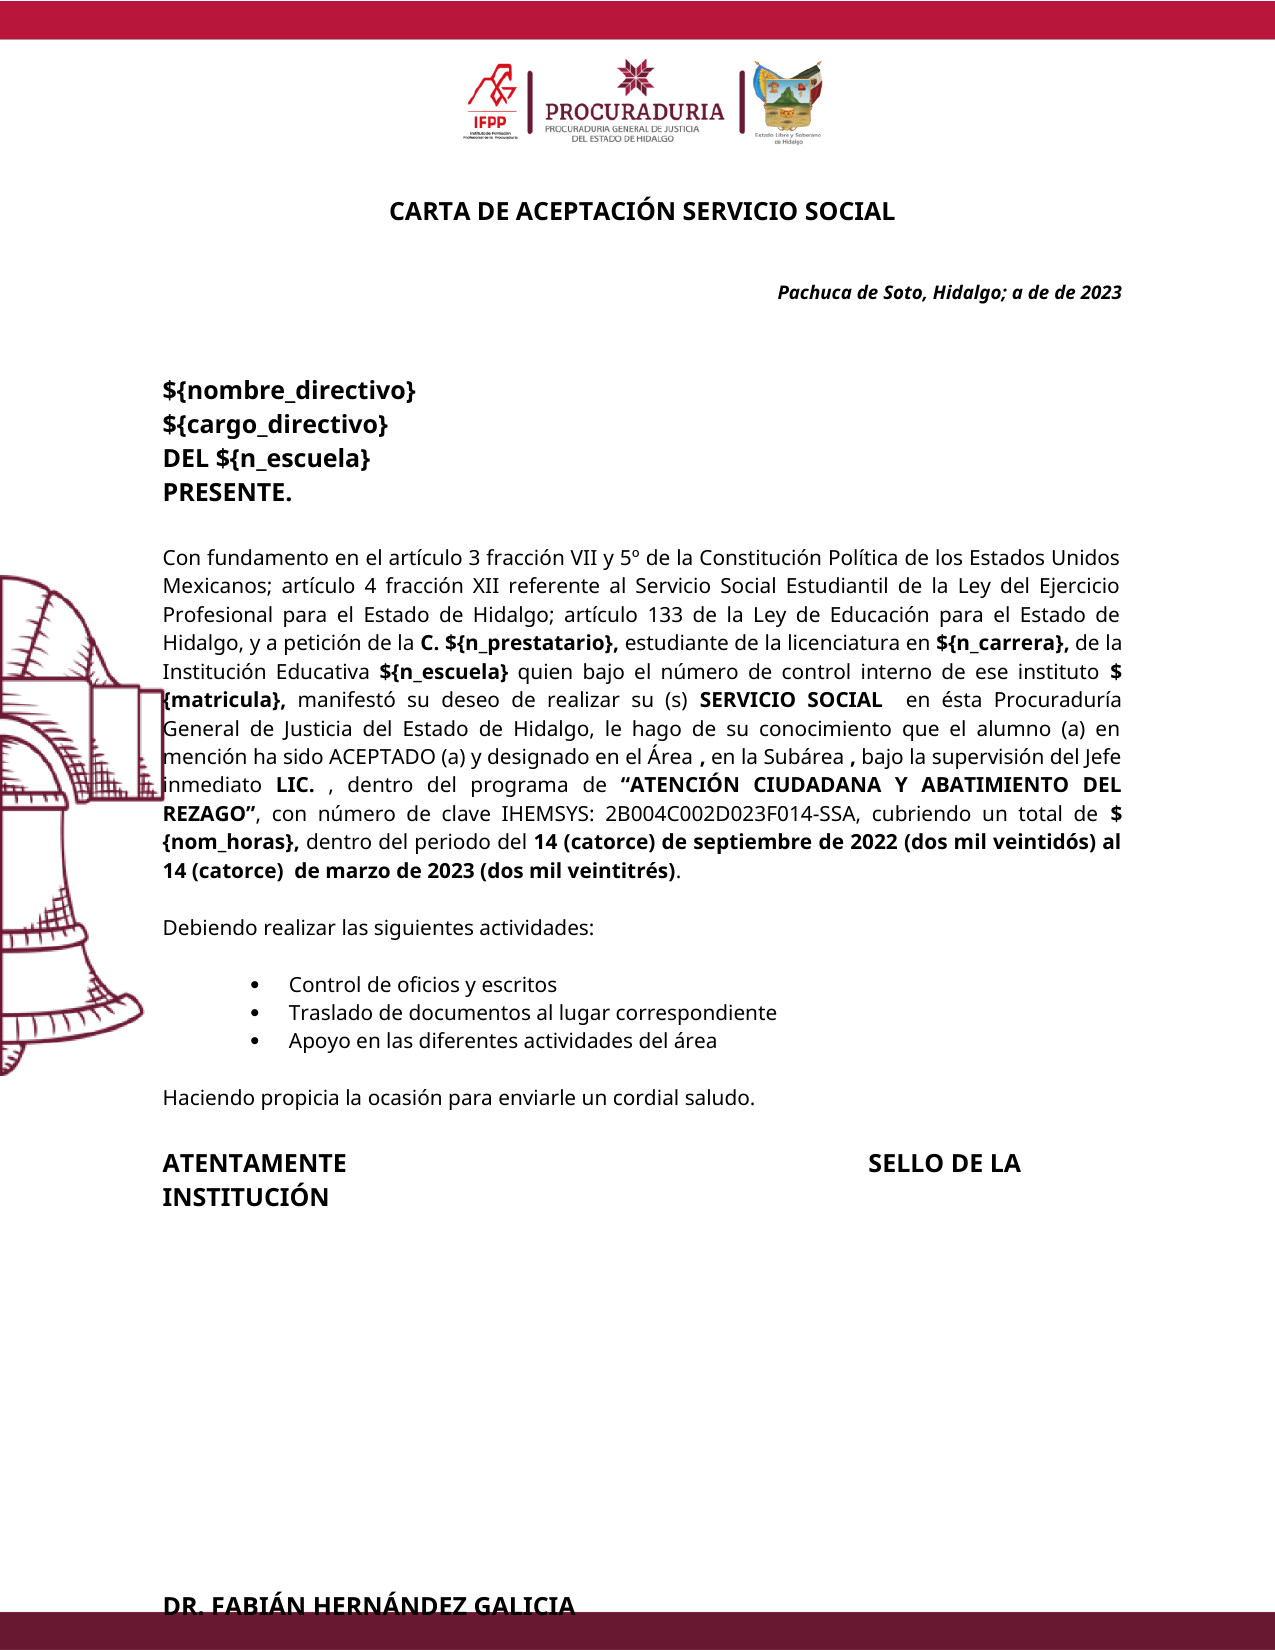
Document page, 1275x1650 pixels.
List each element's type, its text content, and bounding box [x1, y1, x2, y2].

text PRESENTE. [162, 475, 1122, 509]
list Apoyo en las diferentes actividades del área [251, 1027, 1122, 1055]
text Haciendo propicia la ocasión para enviarle un cordial saludo. [162, 1083, 1122, 1112]
text DEL ${n_escuela} [162, 441, 1122, 475]
text ATENTAMENTE SELLO DE LA INSTITUCIÓN [162, 1146, 1122, 1214]
text ${nombre_directivo} [162, 373, 1122, 407]
text Debiendo realizar las siguientes actividades: [162, 913, 1122, 941]
text DR. FABIÁN HERNÁNDEZ GALICIA [162, 1589, 1122, 1623]
picture [0, 1, 1275, 1650]
list Traslado de documentos al lugar correspondiente [251, 998, 1122, 1027]
list Control de oficios y escritos [251, 970, 1122, 998]
text Con fundamento en el artículo 3 fracción VII y 5º de la Constitución Política de los Estados Unidos Mexicanos; artículo 4 fracción XII referente al Servicio Social Estudiantil de la Ley del Ejercicio Profesional para el Estado de Hidalgo; artículo 133 de la Ley de Educación para el Estado de Hidalgo, y a petición de la C. ${n_prestatario}, estudiante de la licenciatura en ${n_carrera}, de la Institución Educativa ${n_escuela} quien bajo el número de control interno de ese instituto ${matricula}, manifestó su deseo de realizar su (s) SERVICIO SOCIAL en ésta Procuraduría General de Justicia del Estado de Hidalgo, le hago de su conocimiento que el alumno (a) en mención ha sido ACEPTADO (a) y designado en el Área , en la Subárea , bajo la supervisión del Jefe inmediato LIC. , dentro del programa de “ATENCIÓN CIUDADANA Y ABATIMIENTO DEL REZAGO”, con número de clave IHEMSYS: 2B004C002D023F014-SSA, cubriendo un total de ${nom_horas}, dentro del periodo del 14 (catorce) de septiembre de 2022 (dos mil veintidós) al 14 (catorce) de marzo de 2023 (dos mil veintitrés). [162, 543, 1122, 884]
text CARTA DE ACEPTACIÓN SERVICIO SOCIAL [162, 194, 1122, 228]
text ${cargo_directivo} [162, 407, 1122, 441]
text Pachuca de Soto, Hidalgo; a de de 2023 [162, 279, 1122, 305]
